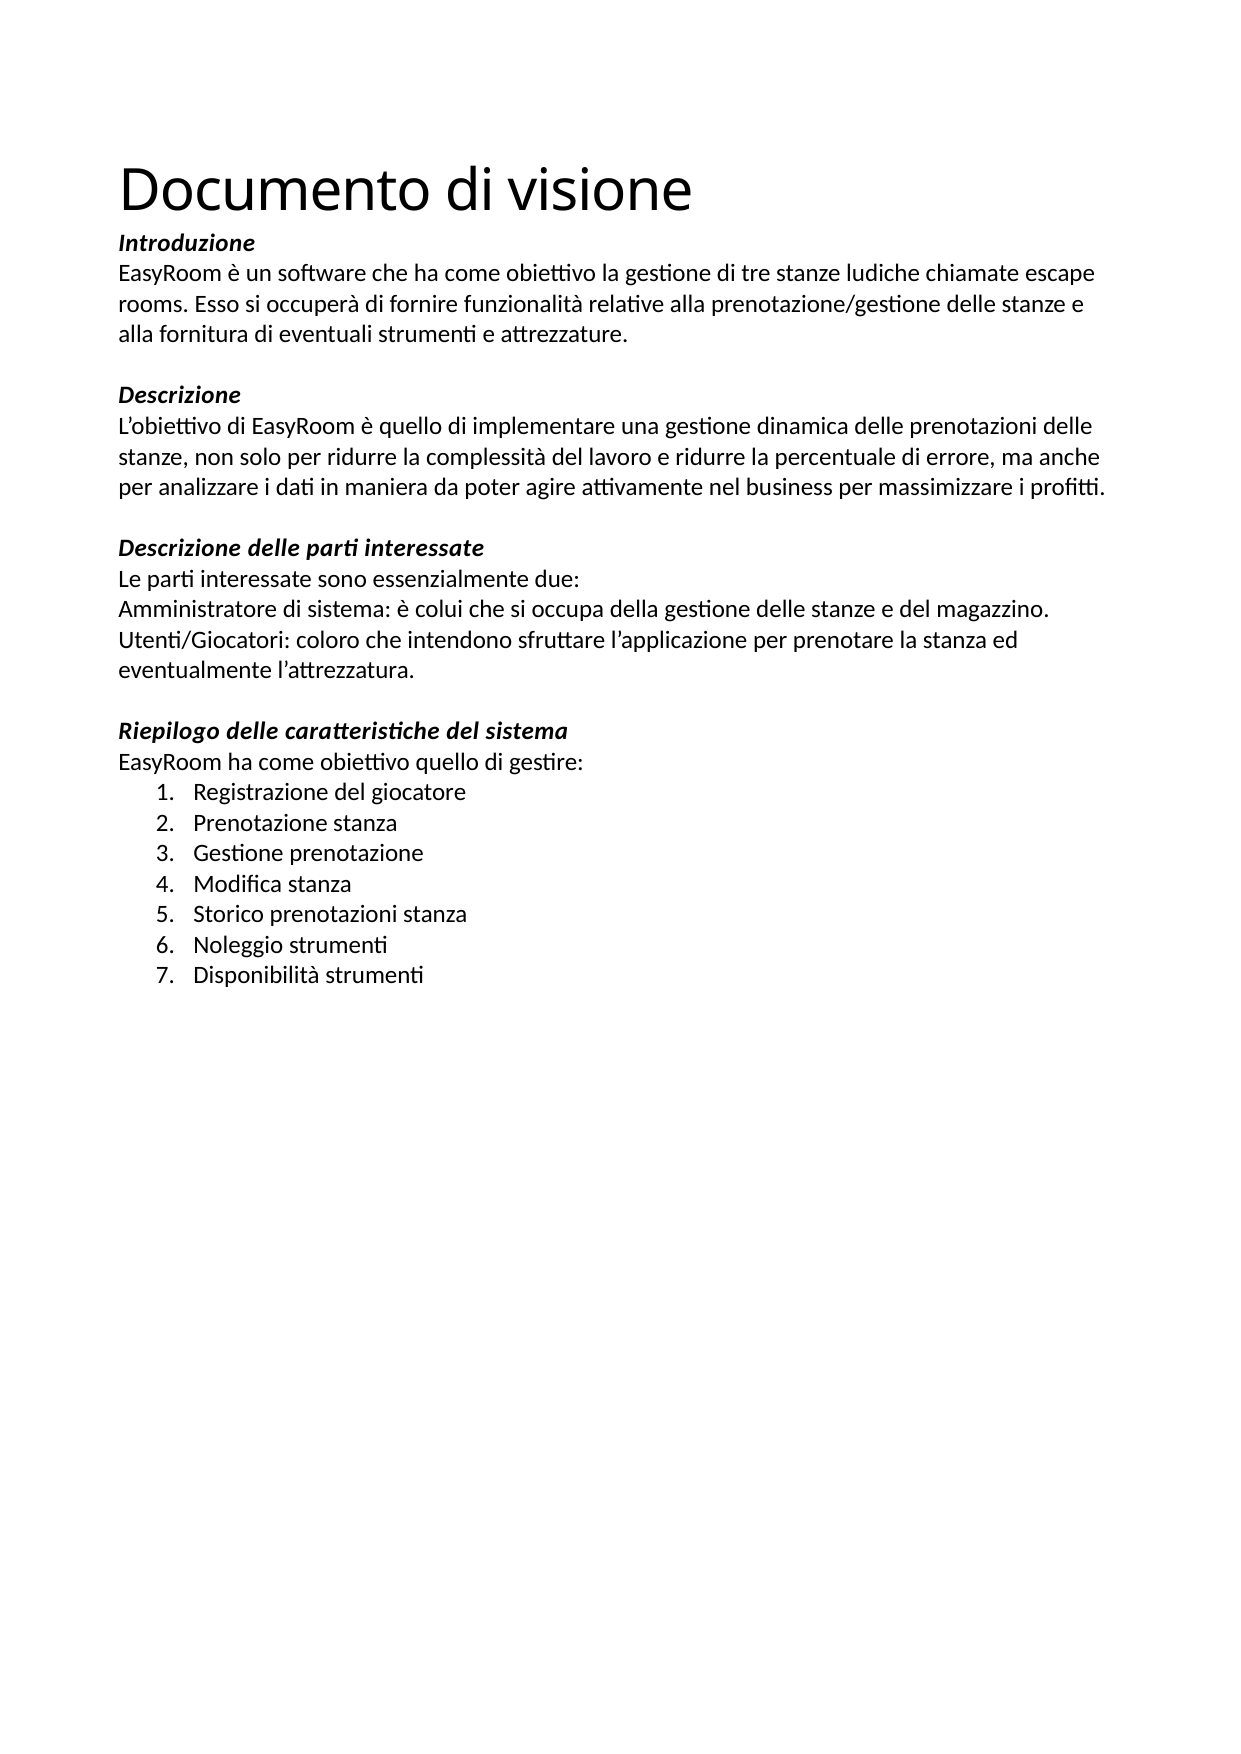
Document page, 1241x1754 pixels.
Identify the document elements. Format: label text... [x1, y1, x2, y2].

list Gestione prenotazione [156, 837, 1122, 868]
text Introduzione [118, 227, 1122, 258]
text Le parti interessate sono essenzialmente due: [118, 563, 1122, 593]
list Storico prenotazioni stanza [156, 898, 1122, 929]
list Noleggio strumenti [156, 929, 1122, 959]
text EasyRoom ha come obiettivo quello di gestire: [118, 746, 1122, 776]
text Descrizione [118, 380, 1122, 410]
title Documento di visione [118, 148, 1122, 227]
list Modifica stanza [156, 868, 1122, 898]
list Prenotazione stanza [156, 807, 1122, 837]
text Amministratore di sistema: è colui che si occupa della gestione delle stanze e del magazzino. [118, 593, 1122, 624]
list Disponibilità strumenti [156, 959, 1122, 990]
text Descrizione delle parti interessate [118, 532, 1122, 563]
list Registrazione del giocatore [156, 776, 1122, 807]
text EasyRoom è un software che ha come obiettivo la gestione di tre stanze ludiche chiamate escape rooms. Esso si occuperà di fornire funzionalità relative alla prenotazione/gestione delle stanze e alla fornitura di eventuali strumenti e attrezzature. [118, 258, 1122, 349]
text Riepilogo delle caratteristiche del sistema [118, 715, 1122, 746]
text L’obiettivo di EasyRoom è quello di implementare una gestione dinamica delle prenotazioni delle stanze, non solo per ridurre la complessità del lavoro e ridurre la percentuale di errore, ma anche per analizzare i dati in maniera da poter agire attivamente nel business per massimizzare i profitti. [118, 410, 1122, 502]
text Utenti/Giocatori: coloro che intendono sfruttare l’applicazione per prenotare la stanza ed eventualmente l’attrezzatura. [118, 624, 1122, 685]
